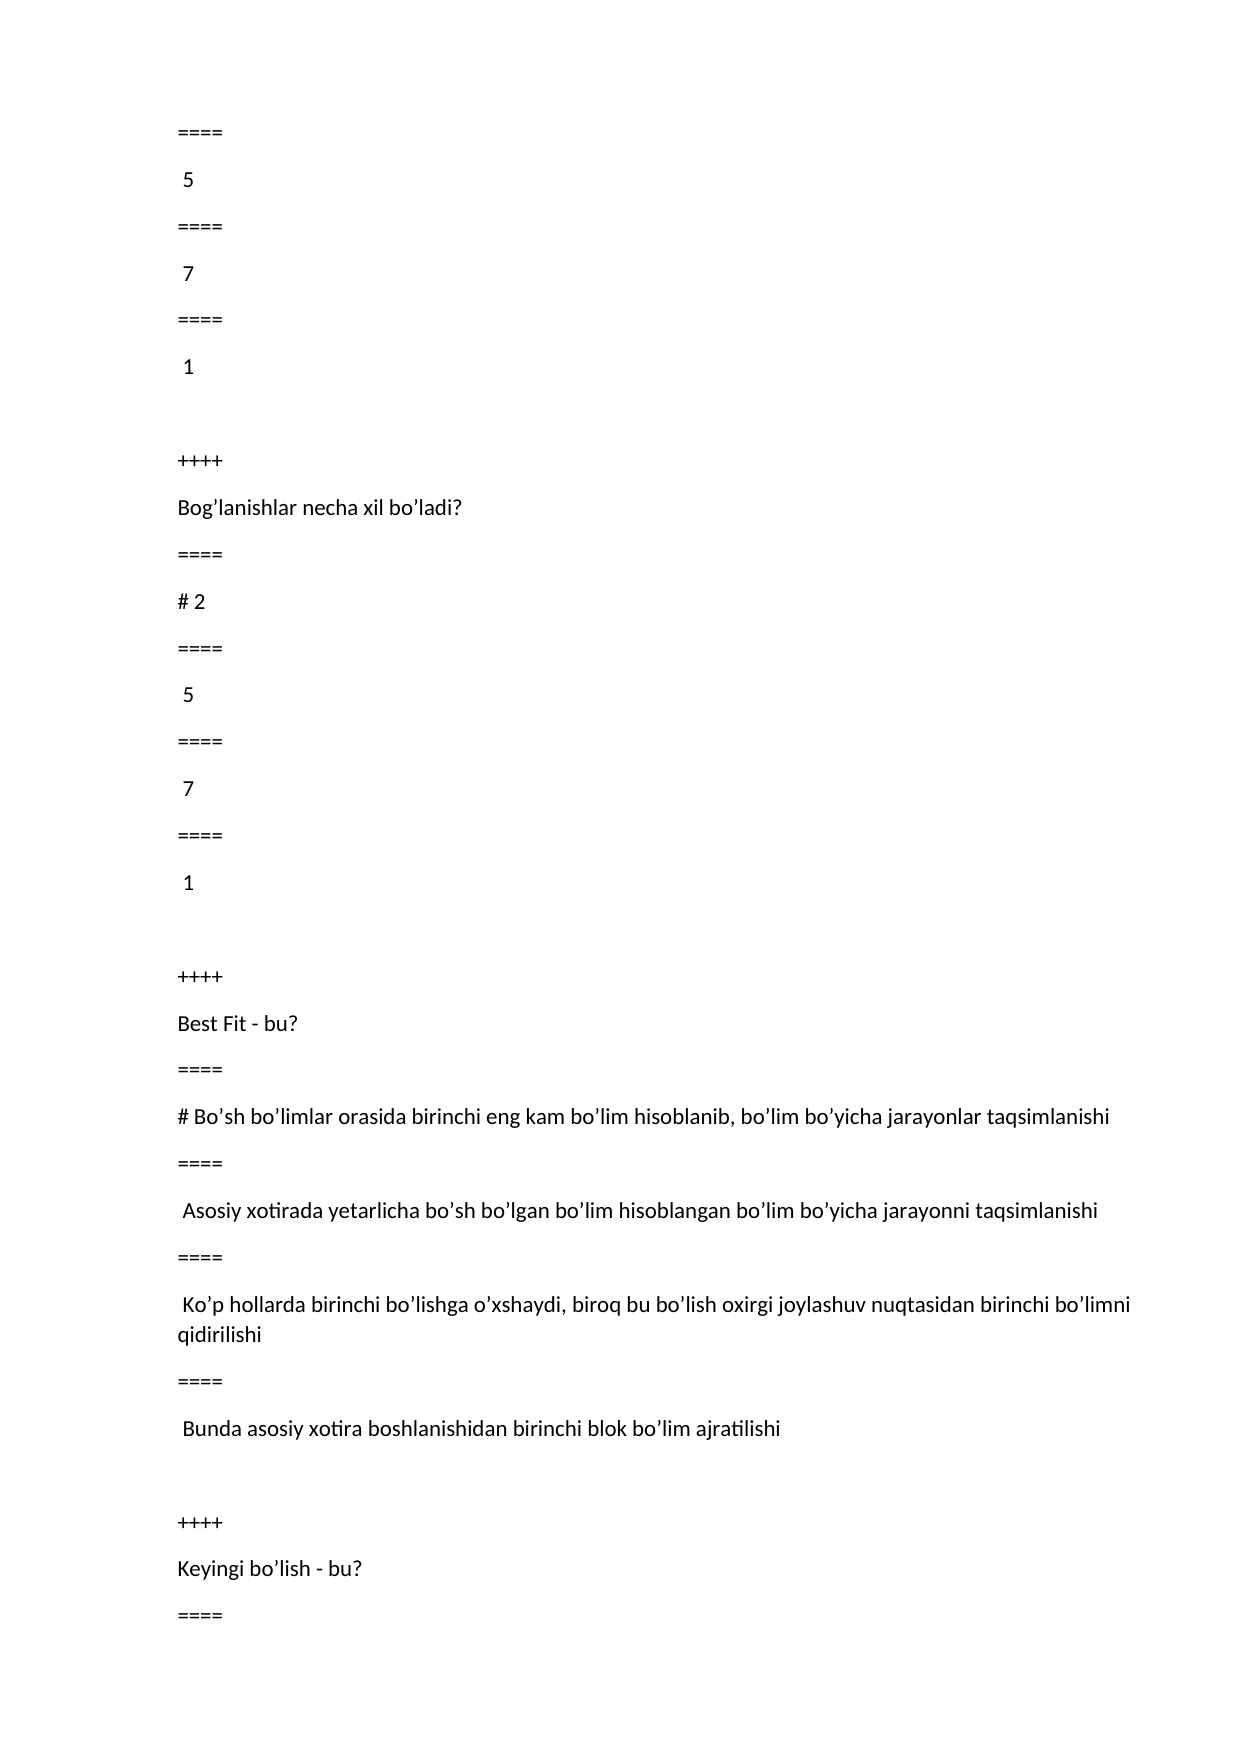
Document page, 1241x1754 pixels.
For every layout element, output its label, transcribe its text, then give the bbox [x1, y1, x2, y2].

text Asosiy xotirada yetarlicha bo’sh bo’lgan bo’lim hisoblangan bo’lim bo’yicha jarayonni taqsimlanishi [177, 1196, 1152, 1224]
text ==== [177, 212, 1152, 240]
text ==== [177, 1056, 1152, 1084]
text Best Fit - bu? [177, 1009, 1152, 1037]
text ==== [177, 1601, 1152, 1629]
text Keyingi bo’lish - bu? [177, 1554, 1152, 1583]
text ==== [177, 1149, 1152, 1177]
text ++++ [177, 962, 1152, 990]
text ==== [177, 1243, 1152, 1271]
text 7 [177, 774, 1152, 802]
text ==== [177, 634, 1152, 662]
text 5 [177, 165, 1152, 193]
text ++++ [177, 1508, 1152, 1536]
text 5 [177, 681, 1152, 709]
text Bunda asosiy xotira boshlanishidan birinchi blok bo’lim ajratilishi [177, 1414, 1152, 1442]
text ++++ [177, 446, 1152, 474]
text Ko’p hollarda birinchi bo’lishga o’xshaydi, biroq bu bo’lish oxirgi joylashuv nuqtasidan birinchi bo’limni qidirilishi [177, 1290, 1152, 1348]
text 1 [177, 352, 1152, 381]
text ==== [177, 727, 1152, 756]
text ==== [177, 540, 1152, 568]
text # Bo’sh bo’limlar orasida birinchi eng kam bo’lim hisoblanib, bo’lim bo’yicha jarayonlar taqsimlanishi [177, 1102, 1152, 1131]
text 7 [177, 259, 1152, 287]
text # 2 [177, 587, 1152, 615]
text ==== [177, 306, 1152, 334]
text ==== [177, 821, 1152, 849]
text ==== [177, 1367, 1152, 1395]
text 1 [177, 868, 1152, 896]
text ==== [177, 118, 1152, 146]
text Bog’lanishlar necha xil bo’ladi? [177, 493, 1152, 521]
